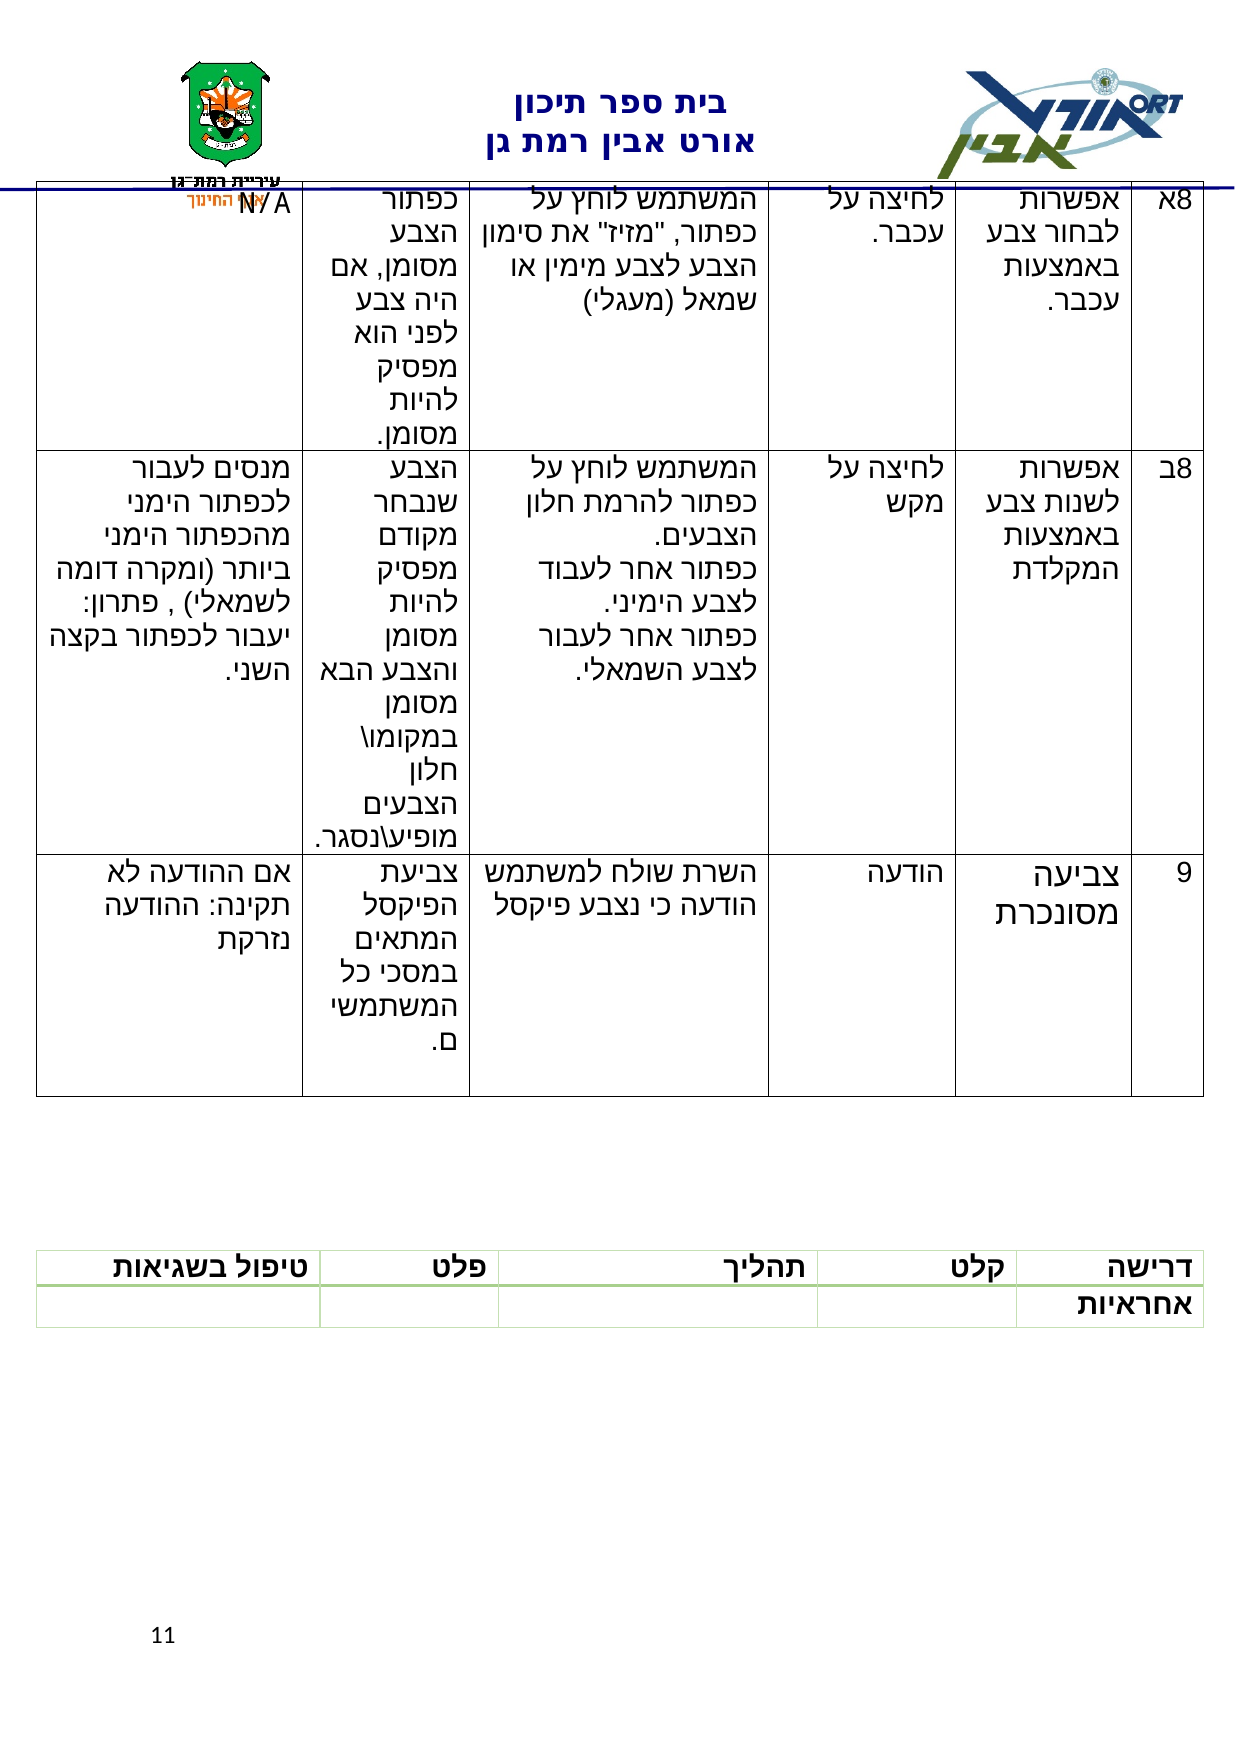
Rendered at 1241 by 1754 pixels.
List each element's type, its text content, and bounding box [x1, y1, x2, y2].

table_header טיפול בשגיאות [37, 1251, 319, 1284]
table_cell לחיצה על עכבר. [769, 182, 955, 450]
table_cell לחיצה על מקש [769, 451, 955, 854]
table_cell 8ב [1132, 451, 1203, 854]
table_cell הודעה [769, 855, 955, 1096]
table_cell [818, 1287, 1016, 1327]
table_header פלט [321, 1251, 498, 1284]
table_cell N/A [37, 182, 302, 450]
table_cell אם ההודעה לא תקינה: ההודעה נזרקת [37, 855, 302, 1096]
table_cell [37, 1287, 319, 1327]
table_cell המשתמש לוחץ על כפתור, "מזיז" את סימון הצבע לצבע מימין או שמאל (מעגלי) [470, 182, 768, 450]
table_cell 9 [1132, 855, 1203, 1096]
table_cell אחראיות [1017, 1287, 1203, 1327]
picture [936, 68, 1183, 178]
table_cell אפשרות לשנות צבע באמצעות המקלדת [956, 451, 1131, 854]
table_header קלט [818, 1251, 1016, 1284]
table_cell [321, 1287, 498, 1327]
table_cell הצבע שנבחר מקודם מפסיק להיות מסומן והצבע הבא מסומן במקומו\חלון הצבעים מופיע\נסגר. [303, 451, 469, 854]
table_cell המשתמש לוחץ על כפתור להרמת חלון הצבעים. כפתור אחר לעבוד לצבע הימיני. כפתור אחר לעבור לצבע השמאלי. [470, 451, 768, 854]
picture [120, 28, 330, 181]
table_header דרישה [1017, 1251, 1203, 1284]
table_cell אפשרות לבחור צבע באמצעות עכבר. [956, 182, 1131, 450]
table_cell [499, 1287, 817, 1327]
table_cell צביעת הפיקסל המתאים במסכי כל המשתמשים. [303, 855, 469, 1096]
table_cell צביעה מסונכרת [956, 855, 1131, 1096]
table_cell 8א [1132, 182, 1203, 450]
table_cell מנסים לעבור לכפתור הימני מהכפתור הימני ביותר (ומקרה דומה לשמאלי) , פתרון: יעבור לכפתור בקצה השני. [37, 451, 302, 854]
table_header תהליך [499, 1251, 817, 1284]
table_cell השרת שולח למשתמש הודעה כי נצבע פיקסל [470, 855, 768, 1096]
table_cell כפתור הצבע מסומן, אם היה צבע לפני הוא מפסיק להיות מסומן. [303, 182, 469, 450]
